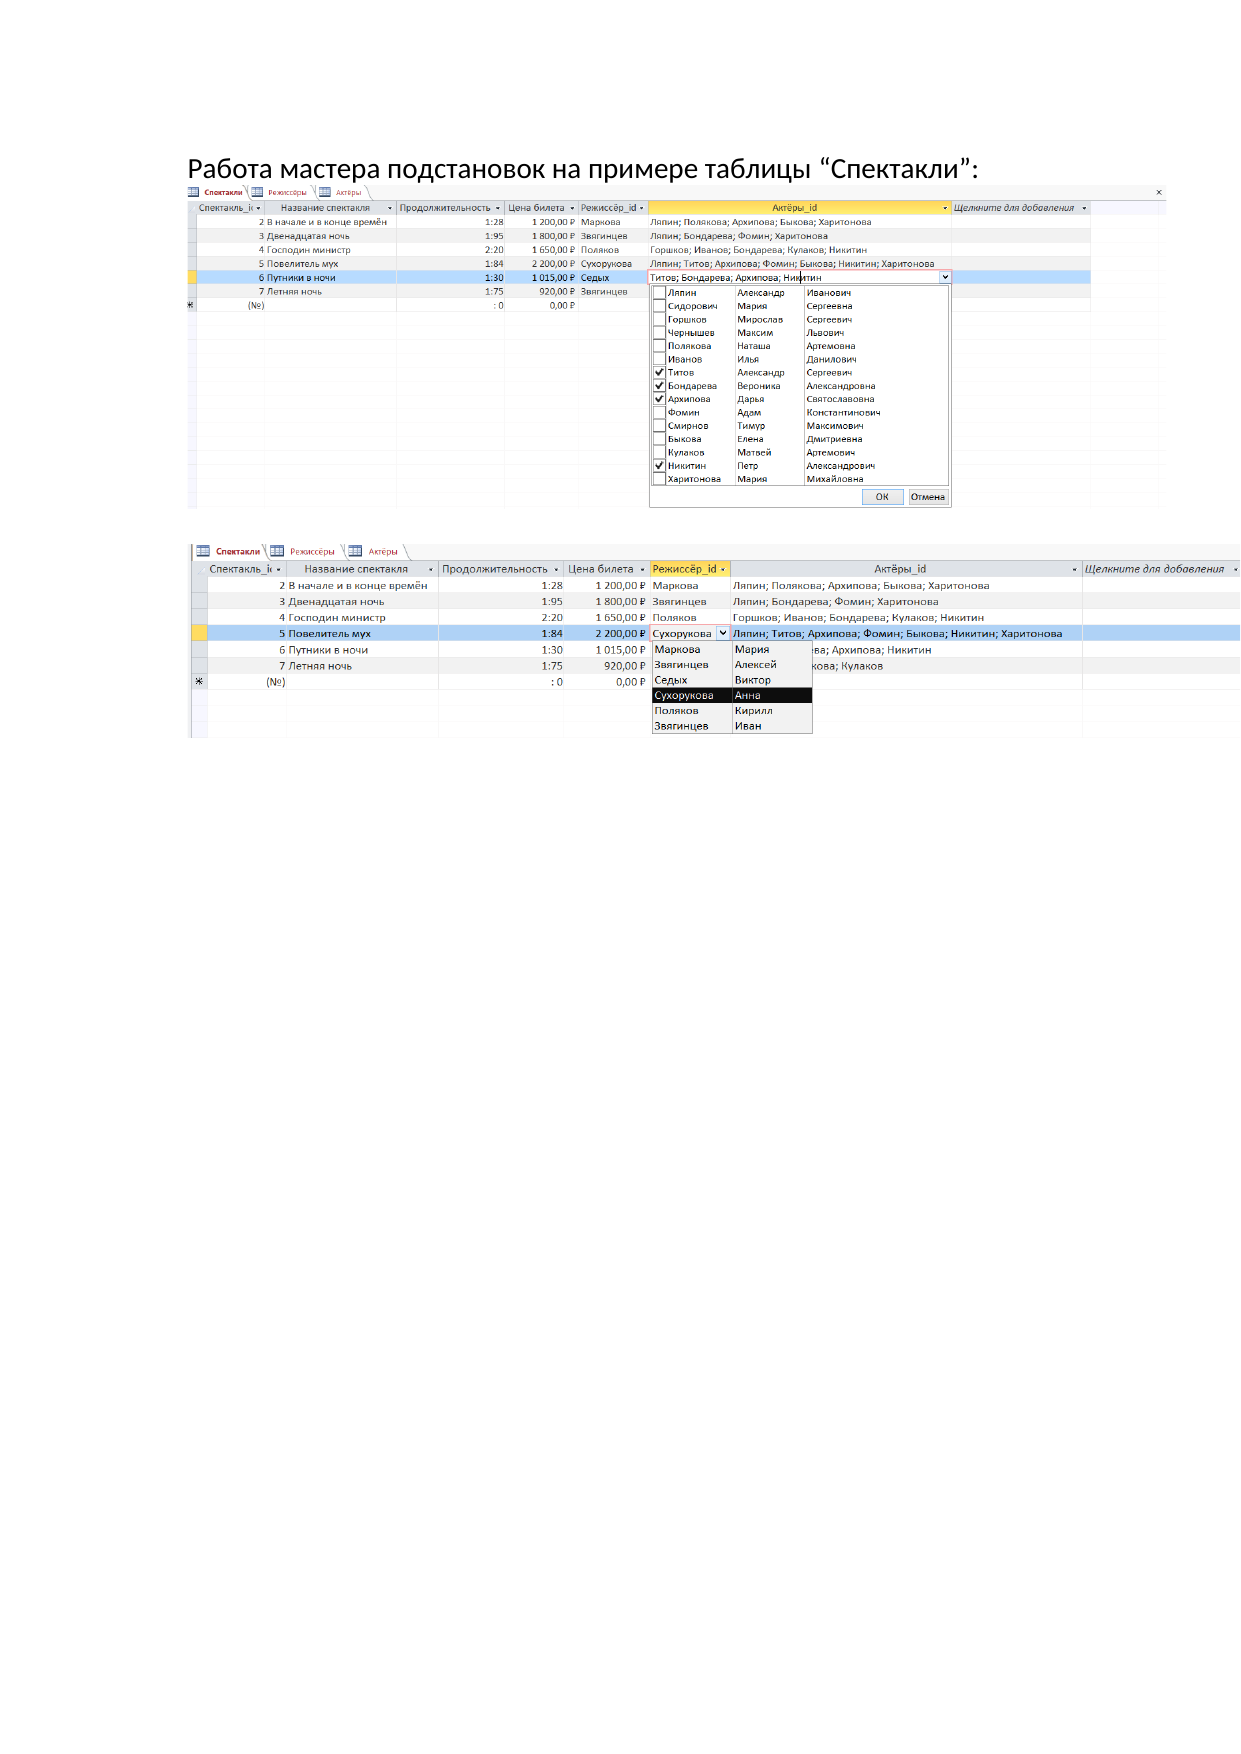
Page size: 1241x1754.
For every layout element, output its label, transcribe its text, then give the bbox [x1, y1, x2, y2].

picture [187, 185, 1167, 509]
picture [187, 544, 1241, 738]
list Работа мастера подстановок на примере таблицы “Спектакли”: [187, 150, 1053, 185]
